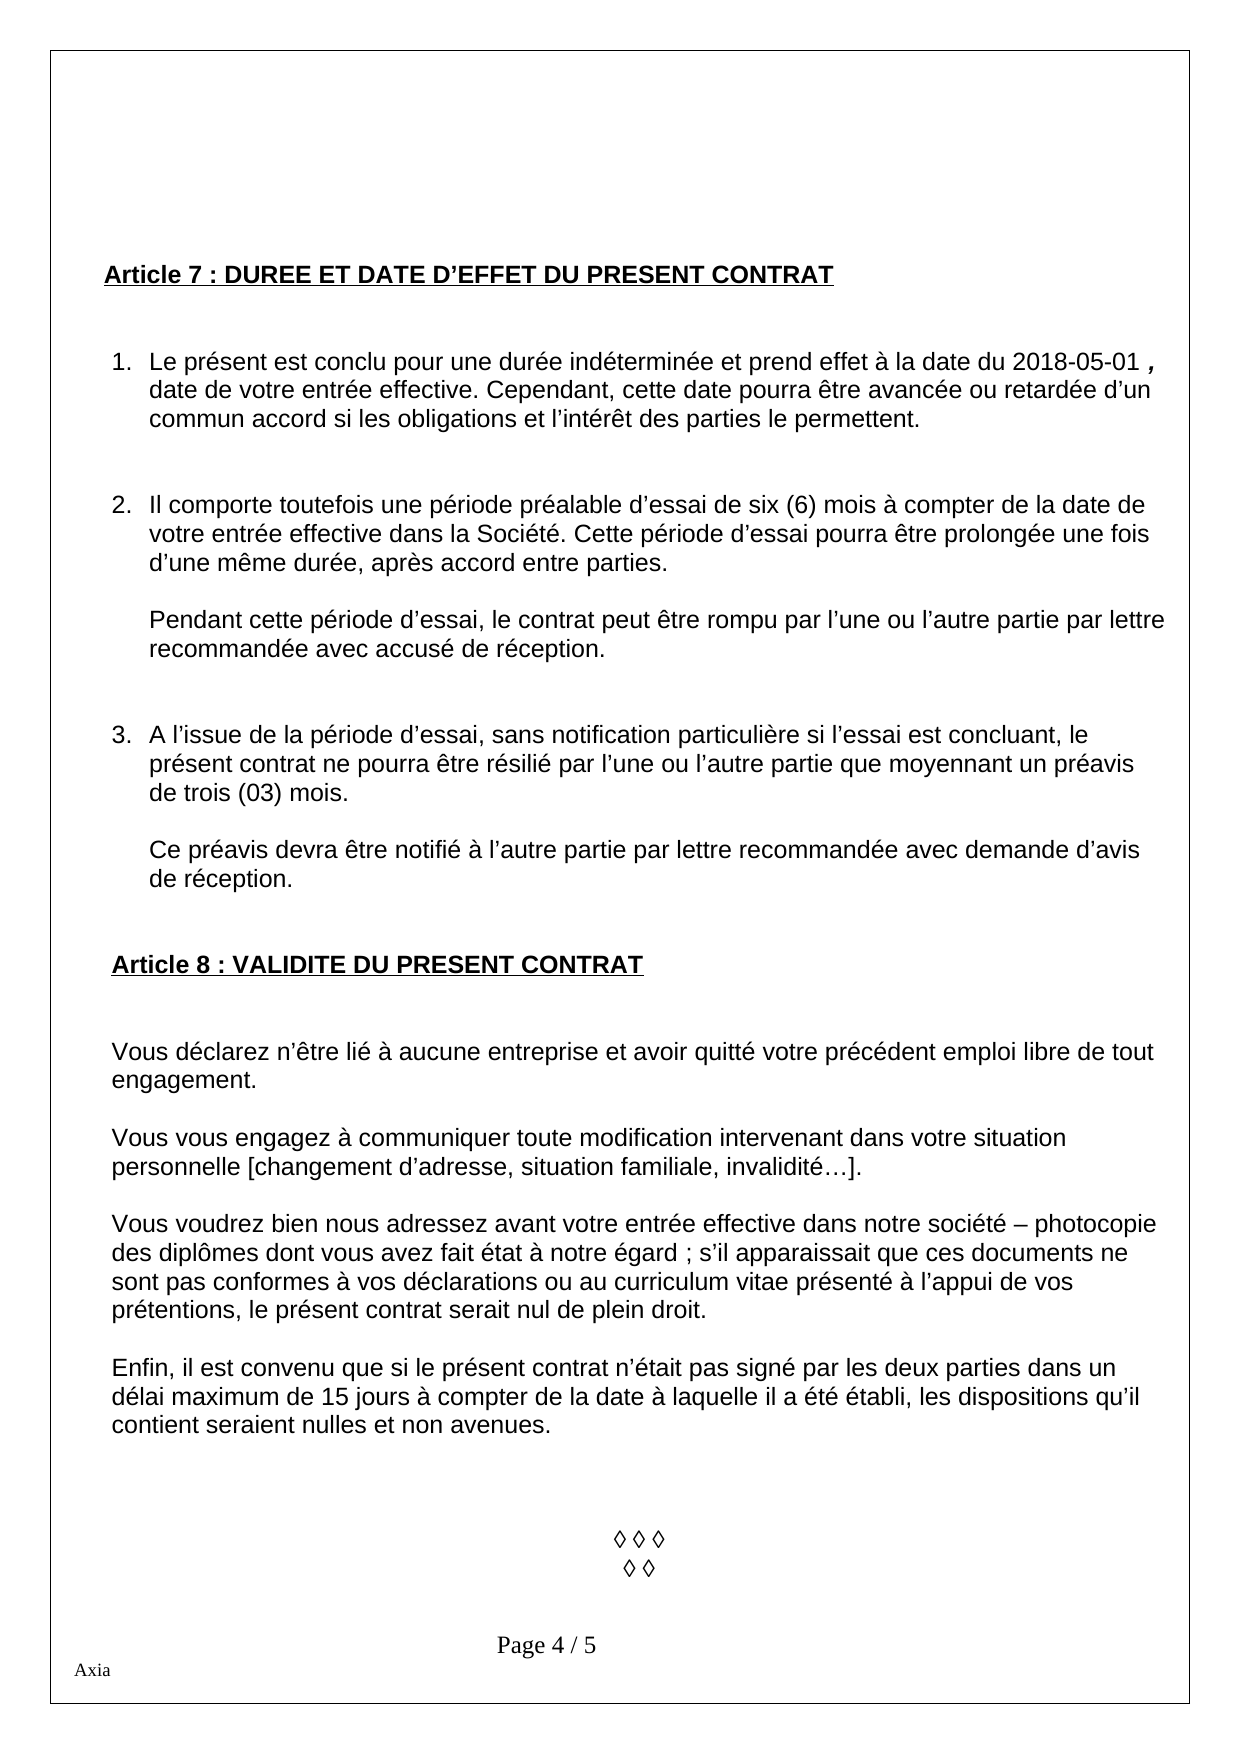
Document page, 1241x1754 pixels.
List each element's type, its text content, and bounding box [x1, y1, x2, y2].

list A l’issue de la période d’essai, sans notification particulière si l’essai est concluant, le présent contrat ne pourra être résilié par l’une ou l’autre partie que moyennant un préavis de trois (03) mois. [111, 720, 1167, 807]
text Vous déclarez n’être lié à aucune entreprise et avoir quitté votre précédent emploi libre de tout engagement. [111, 1037, 1167, 1094]
text ◊ ◊ ◊ [111, 1525, 1167, 1554]
text Pendant cette période d’essai, le contrat peut être rompu par l’une ou l’autre partie par lettre recommandée avec accusé de réception. [149, 605, 1167, 663]
text Ce préavis devra être notifié à l’autre partie par lettre recommandée avec demande d’avis de réception. [149, 835, 1167, 893]
text Article 7 : DUREE ET DATE D’EFFET DU PRESENT CONTRAT [103, 260, 1167, 289]
text Vous vous engagez à communiquer toute modification intervenant dans votre situation personnelle [changement d’adresse, situation familiale, invalidité…]. [111, 1123, 1167, 1180]
text Vous voudrez bien nous adressez avant votre entrée effective dans notre société – photocopie des diplômes dont vous avez fait état à notre égard ; s’il apparaissait que ces documents ne sont pas conformes à vos déclarations ou au curriculum vitae présenté à l’appui de vos prétentions, le présent contrat serait nul de plein droit. [111, 1209, 1167, 1324]
text Enfin, il est convenu que si le présent contrat n’était pas signé par les deux parties dans un délai maximum de 15 jours à compter de la date à laquelle il a été établi, les dispositions qu’il contient seraient nulles et non avenues. [111, 1353, 1167, 1439]
list Il comporte toutefois une période préalable d’essai de six (6) mois à compter de la date de votre entrée effective dans la Société. Cette période d’essai pourra être prolongée une fois d’une même durée, après accord entre parties. [111, 490, 1167, 577]
text Article 8 : VALIDITE DU PRESENT CONTRAT [111, 950, 1167, 979]
list Le présent est conclu pour une durée indéterminée et prend effet à la date du 2018-05-01 , date de votre entrée effective. Cependant, cette date pourra être avancée ou retardée d’un commun accord si les obligations et l’intérêt des parties le permettent. [111, 347, 1167, 433]
text ◊ ◊ [111, 1554, 1167, 1583]
